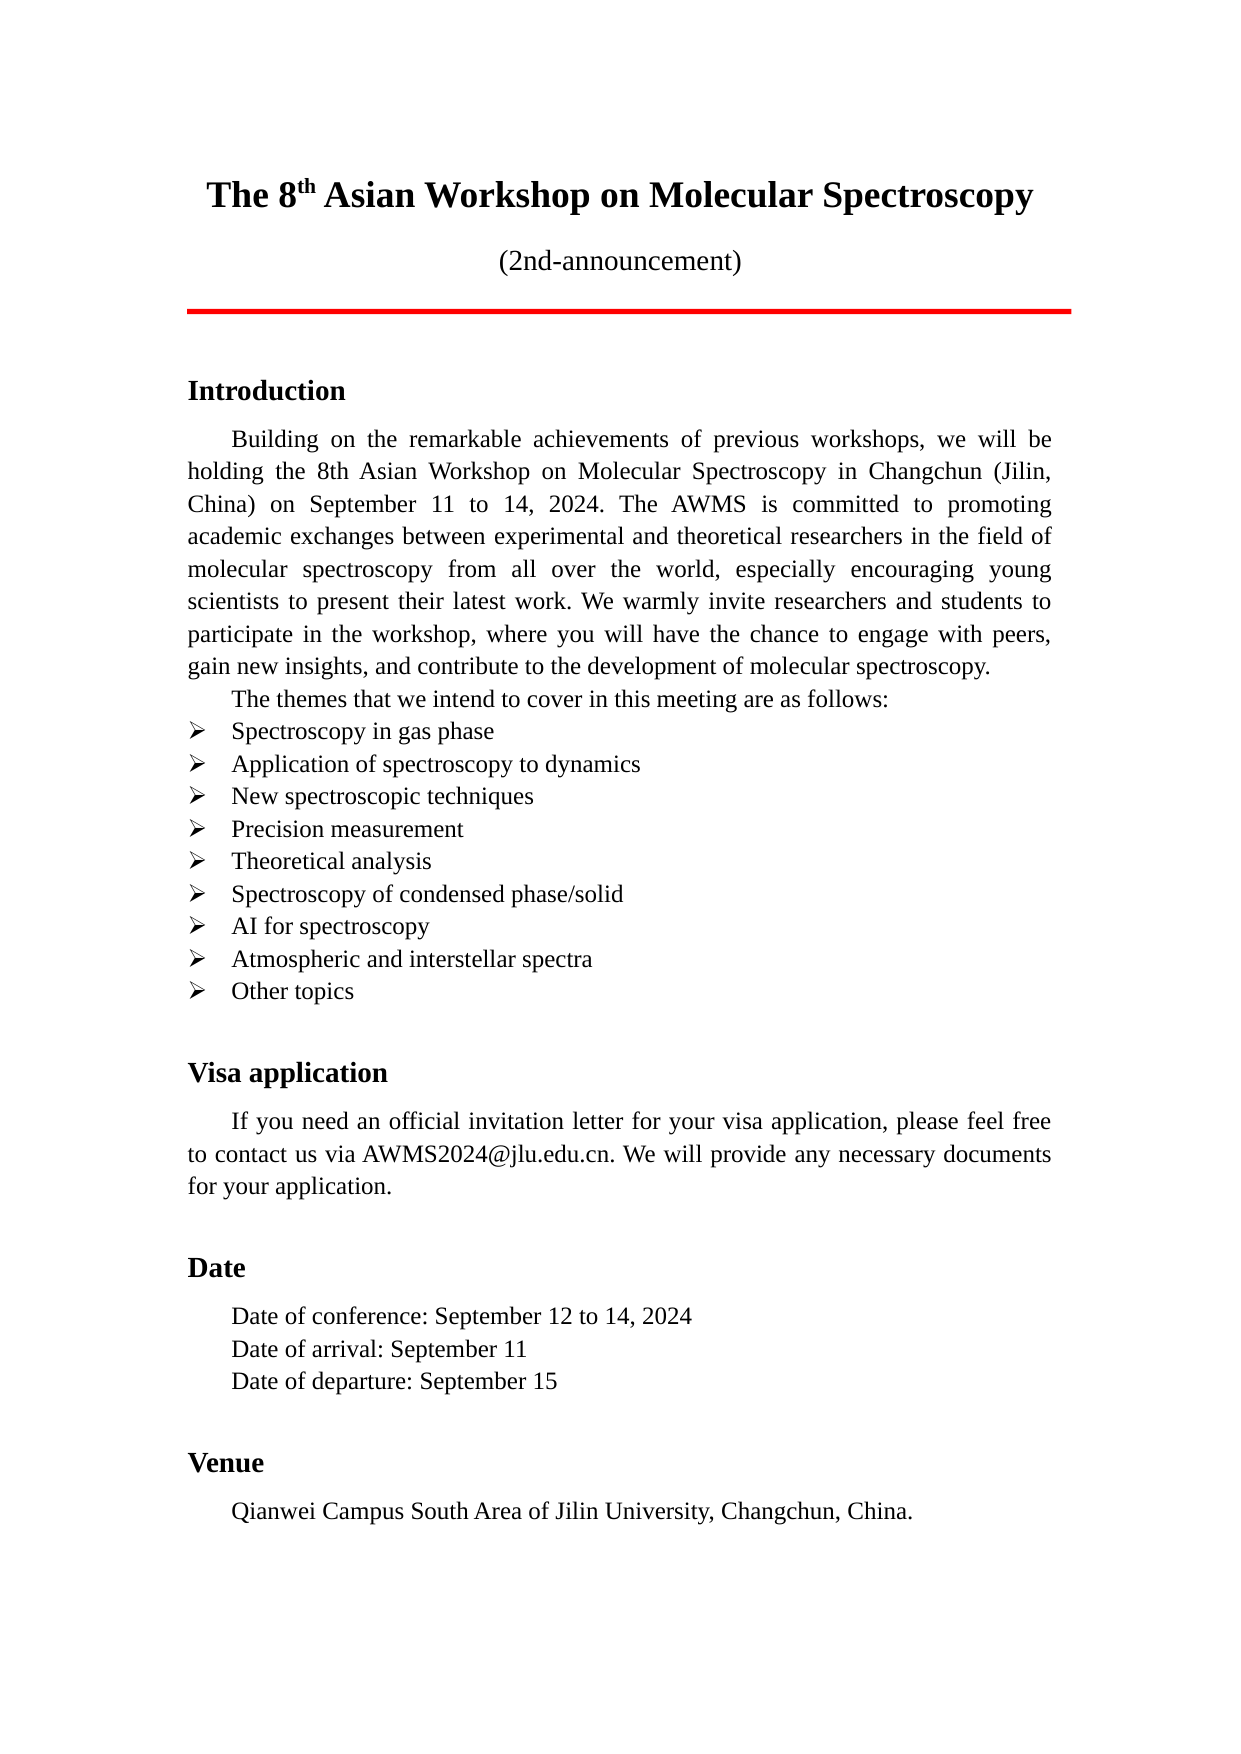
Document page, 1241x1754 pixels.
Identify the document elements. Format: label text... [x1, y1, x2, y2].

text The 8th Asian Workshop on Molecular Spectroscopy [187, 162, 1053, 227]
text Venue [187, 1429, 1053, 1494]
text Date of arrival: September 11 [187, 1332, 1053, 1364]
list Atmospheric and interstellar spectra [187, 942, 1053, 974]
list AI for spectroscopy [187, 909, 1053, 942]
list Theoretical analysis [187, 844, 1053, 877]
list Other topics [187, 974, 1053, 1007]
text Date of conference: September 12 to 14, 2024 [187, 1299, 1053, 1332]
list Application of spectroscopy to dynamics [187, 747, 1053, 779]
list Precision measurement [187, 812, 1053, 844]
list Spectroscopy in gas phase [187, 714, 1053, 747]
text Visa application [187, 1039, 1053, 1104]
list Spectroscopy of condensed phase/solid [187, 877, 1053, 909]
text Building on the remarkable achievements of previous workshops, we will be holding the 8th Asian Workshop on Molecular Spectroscopy in Changchun (Jilin, China) on September 11 to 14, 2024. The AWMS is committed to promoting academic exchanges between experimental and theoretical researchers in the field of molecular spectroscopy from all over the world, especially encouraging young scientists to present their latest work. We warmly invite researchers and students to participate in the workshop, where you will have the chance to engage with peers, gain new insights, and contribute to the development of molecular spectroscopy. [187, 422, 1053, 682]
text (2nd-announcement) [187, 227, 1053, 292]
text Qianwei Campus South Area of Jilin University, Changchun, China. [187, 1494, 1053, 1527]
text Introduction [187, 357, 1053, 422]
text The themes that we intend to cover in this meeting are as follows: [187, 682, 1053, 714]
text Date [187, 1234, 1053, 1299]
text Date of departure: September 15 [187, 1364, 1053, 1397]
text If you need an official invitation letter for your visa application, please feel free to contact us via AWMS2024@jlu.edu.cn. We will provide any necessary documents for your application. [187, 1104, 1053, 1202]
list New spectroscopic techniques [187, 779, 1053, 812]
